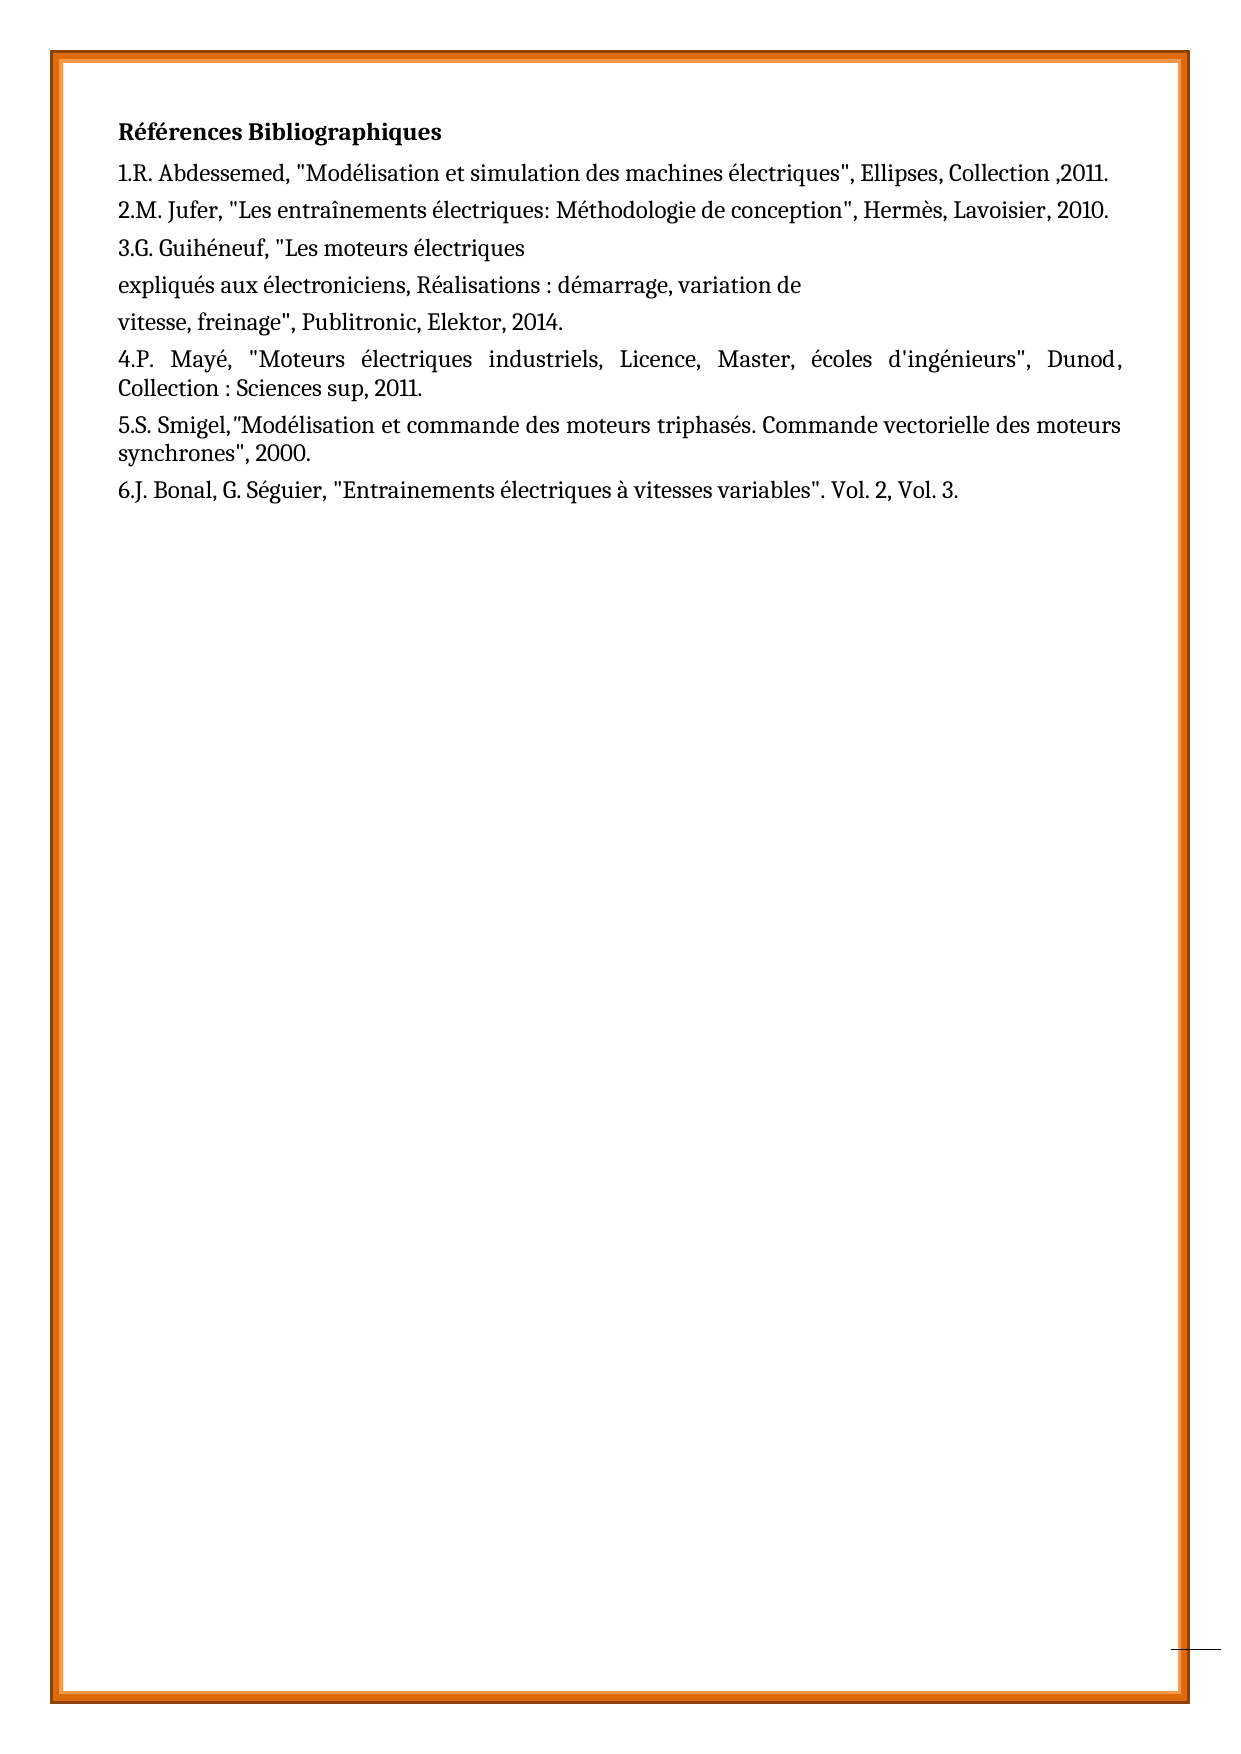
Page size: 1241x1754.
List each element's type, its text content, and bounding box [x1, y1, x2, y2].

text Références Bibliographiques [118, 118, 1122, 147]
text 3.G. Guihéneuf, "Les moteurs électriques [118, 233, 1122, 262]
text 2.M. Jufer, "Les entraînements électriques: Méthodologie de conception", Hermès, Lavoisier, 2010. [118, 196, 1122, 225]
text expliqués aux électroniciens, Réalisations : démarrage, variation de [118, 271, 1122, 299]
text 5.S. Smigel,"Modélisation et commande des moteurs triphasés. Commande vectorielle des moteurs synchrones", 2000. [118, 411, 1122, 468]
text vitesse, freinage", Publitronic, Elektor, 2014. [118, 308, 1122, 336]
text 4.P. Mayé, "Moteurs électriques industriels, Licence, Master, écoles d'ingénieurs", Dunod, Collection : Sciences sup, 2011. [118, 345, 1122, 402]
text 6.J. Bonal, G. Séguier, "Entrainements électriques à vitesses variables". Vol. 2, Vol. 3. [118, 476, 1122, 505]
text 1.R. Abdessemed, "Modélisation et simulation des machines électriques", Ellipses, Collection ,2011. [118, 159, 1122, 188]
